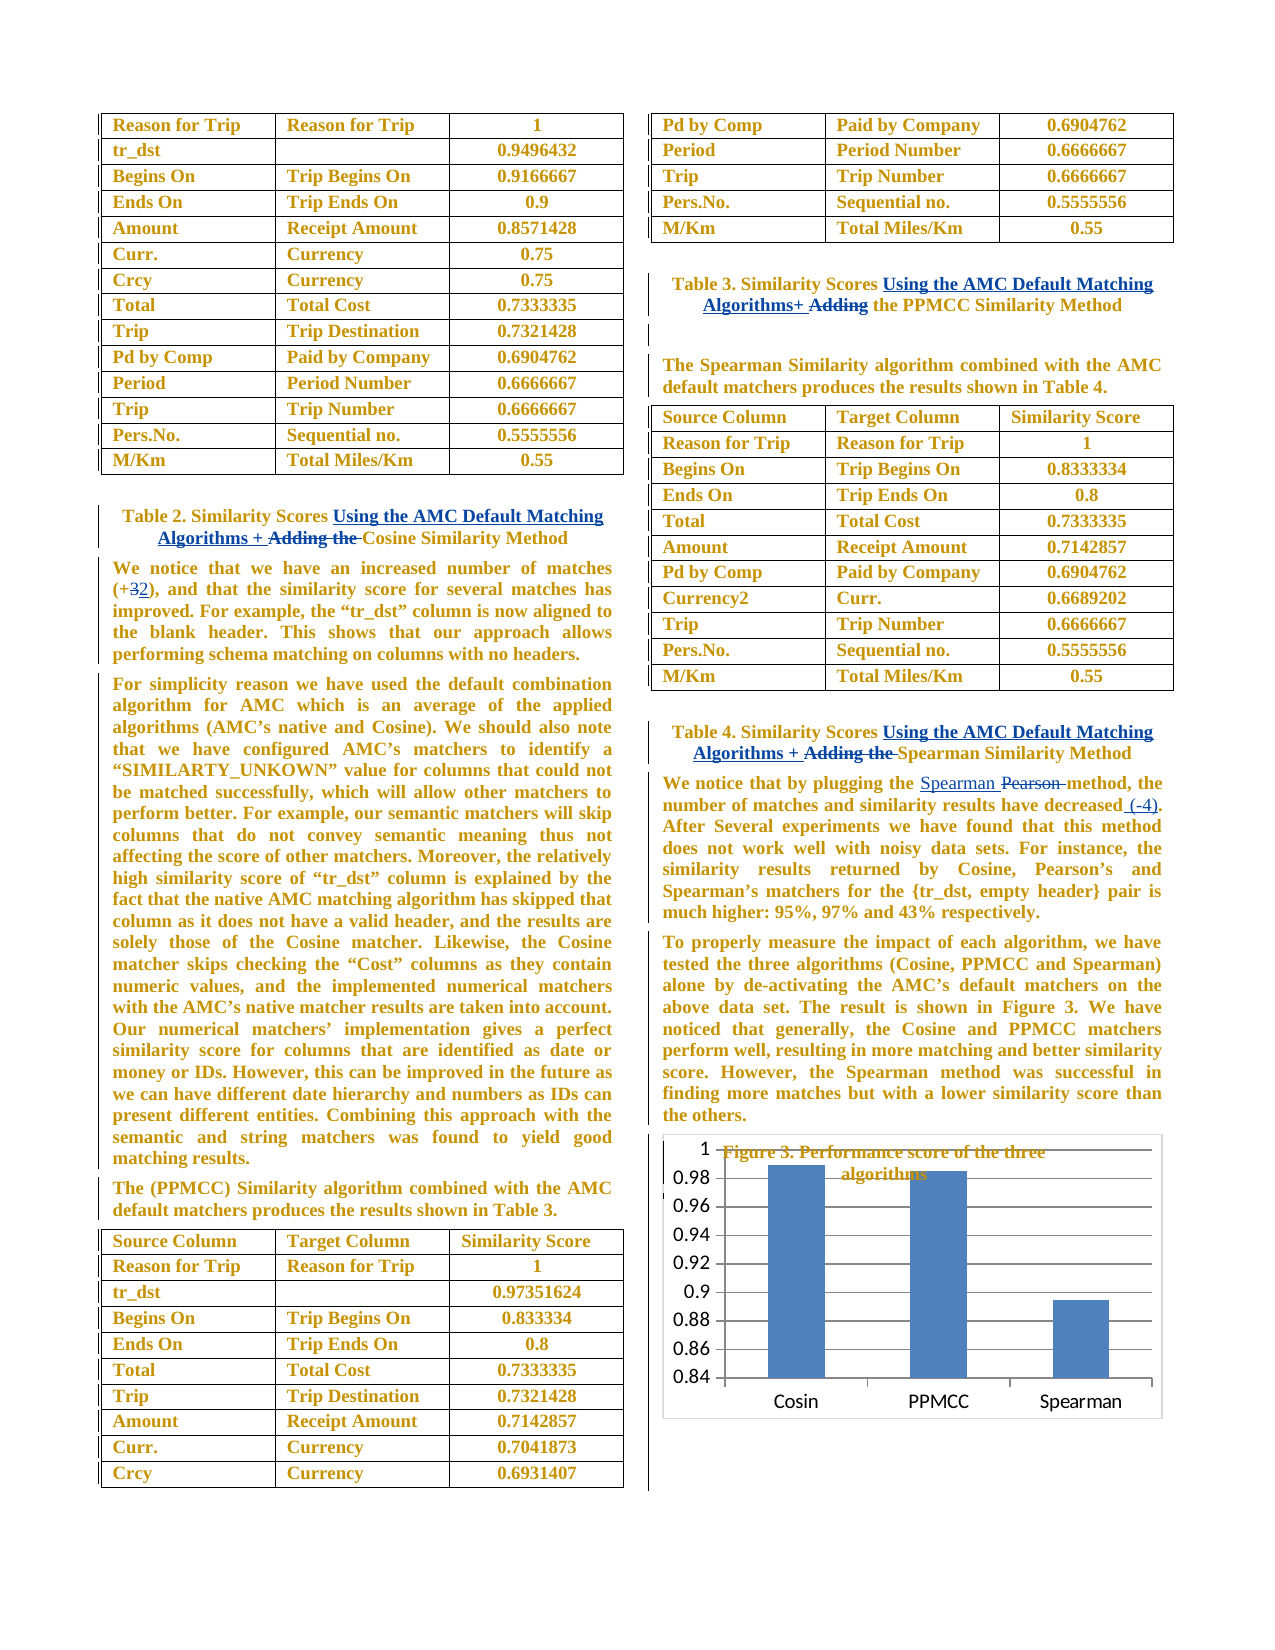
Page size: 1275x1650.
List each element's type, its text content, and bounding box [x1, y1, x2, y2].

table_cell Amount [102, 217, 275, 242]
table_cell Curr. [102, 243, 275, 267]
table_cell 0.7333335 [450, 1359, 623, 1383]
table_cell Trip Ends On [276, 1333, 449, 1358]
table_cell Begins On [652, 458, 825, 483]
table_cell Amount [652, 536, 825, 560]
table_cell 0.8333334 [1000, 458, 1173, 483]
table_header Source Column [652, 406, 825, 431]
text For simplicity reason we have used the default combination algorithm for AMC which is an average of the applied algorithms (AMC’s native and Cosine). We should also note that we have configured AMC’s matchers to identify a “SIMILARTY_UNKOWN” value for columns that could not be matched successfully, which will allow other matchers to perform better. For example, our semantic matchers will skip columns that do not convey semantic meaning thus not affecting the score of other matchers. Moreover, the relatively high similarity score of “tr_dst” column is explained by the fact that the native AMC matching algorithm has skipped that column as it does not have a valid header, and the results are solely those of the Cosine matcher. Likewise, the Cosine matcher skips checking the “Cost” columns as they contain numeric values, and the implemented numerical matchers with the AMC’s native matcher results are taken into account. Our numerical matchers’ implementation gives a perfect similarity score for columns that are identified as date or money or IDs. However, this can be improved in the future as we can have different date hierarchy and numbers as IDs can present different entities. Combining this approach with the semantic and string matchers was found to yield good matching results. [112, 673, 613, 1169]
table_cell tr_dst [102, 139, 275, 164]
table_cell Curr. [826, 587, 999, 612]
table_cell Reason for Trip [276, 114, 449, 138]
table_cell 0.6904762 [1000, 114, 1173, 138]
table_cell 1 [450, 1255, 623, 1280]
table_cell 0.7333335 [450, 294, 623, 319]
table_cell 0.75 [450, 243, 623, 267]
table_cell Currency [276, 269, 449, 293]
table_cell Paid by Company [826, 114, 999, 138]
table_header Target Column [276, 1230, 449, 1254]
table_header Similarity Score [1000, 406, 1173, 431]
table_cell 1 [1000, 432, 1173, 457]
table_cell Total Cost [276, 1359, 449, 1383]
table_cell Begins On [102, 1307, 275, 1332]
table_cell Sequential no. [276, 424, 449, 448]
table_cell 0.75 [450, 269, 623, 293]
text To properly measure the impact of each algorithm, we have tested the three algorithms (Cosine, PPMCC and Spearman) alone by de-activating the AMC’s default matchers on the above data set. The result is shown in Figure 3. We have noticed that generally, the Cosine and PPMCC matchers perform well, resulting in more matching and better similarity score. However, the Spearman method was successful in finding more matches but with a lower similarity score than the others. [662, 931, 1162, 1125]
table_cell 0.6666667 [1000, 139, 1173, 164]
text We notice that by plugging the method, the number of matches and similarity results have decreased. After Several experiments we have found that this method does not work well with noisy data sets. For instance, the similarity results returned by Cosine, Pearson’s and Spearman’s matchers for the {tr_dst, empty header} pair is much higher: 95%, 97% and 43% respectively. [662, 772, 1162, 923]
table_cell 0.6666667 [450, 398, 623, 422]
table_cell Trip Destination [276, 320, 449, 345]
table_cell Trip [102, 398, 275, 422]
table_cell 0.55 [1000, 217, 1173, 242]
table_cell 0.7142857 [450, 1410, 623, 1435]
table_cell M/Km [652, 217, 825, 242]
text Table 4. Similarity Scores Spearman Similarity Method [662, 721, 1162, 764]
table_cell Begins On [102, 165, 275, 190]
table_cell 0.5555556 [450, 424, 623, 448]
table_cell Crcy [102, 269, 275, 293]
table_cell Curr. [102, 1436, 275, 1461]
table_cell Trip Number [826, 613, 999, 638]
table_cell 1 [450, 114, 623, 138]
table_cell Ends On [102, 191, 275, 216]
table_cell Currency [276, 243, 449, 267]
table_cell Pd by Comp [652, 561, 825, 586]
table_cell Paid by Company [276, 346, 449, 371]
table_header Target Column [826, 406, 999, 431]
table_cell Ends On [652, 484, 825, 509]
table_cell Total Cost [276, 294, 449, 319]
table_cell Reason for Trip [652, 432, 825, 457]
table_cell Amount [102, 1410, 275, 1435]
table_cell 0.7041873 [450, 1436, 623, 1461]
table_cell Pd by Comp [652, 114, 825, 138]
table_cell Pers.No. [652, 191, 825, 216]
table_cell Trip Number [276, 398, 449, 422]
table_cell Trip [652, 165, 825, 190]
table_cell tr_dst [102, 1281, 275, 1306]
table_cell Reason for Trip [276, 1255, 449, 1280]
table_cell Total Miles/Km [826, 217, 999, 242]
table_cell Total [652, 510, 825, 534]
table_cell 0.7333335 [1000, 510, 1173, 534]
table_cell 0.55 [450, 449, 623, 474]
table_cell Receipt Amount [276, 1410, 449, 1435]
table_cell Trip Destination [276, 1385, 449, 1409]
table_cell Sequential no. [826, 191, 999, 216]
table_cell 0.6666667 [1000, 613, 1173, 638]
table_cell 0.7321428 [450, 1385, 623, 1409]
table_cell [276, 1281, 449, 1306]
table_cell Pers.No. [102, 424, 275, 448]
table_cell Trip Begins On [826, 458, 999, 483]
table_cell 0.9166667 [450, 165, 623, 190]
table_cell Trip Ends On [276, 191, 449, 216]
table_cell 0.97351624 [450, 1281, 623, 1306]
table_cell Trip [102, 1385, 275, 1409]
text The Spearman Similarity algorithm combined with the AMC default matchers produces the results shown in Table 4. [662, 354, 1162, 397]
table_cell Total Cost [826, 510, 999, 534]
table_cell 0.9496432 [450, 139, 623, 164]
table_header Source Column [102, 1230, 275, 1254]
table_cell 0.55 [1000, 665, 1173, 689]
table_cell Trip Number [826, 165, 999, 190]
table_cell Currency2 [652, 587, 825, 612]
table_cell Period [652, 139, 825, 164]
table_cell Trip [652, 613, 825, 638]
table_header Similarity Score [450, 1230, 623, 1254]
table_cell Total [102, 294, 275, 319]
table_cell Pers.No. [652, 639, 825, 664]
table_cell 0.8571428 [450, 217, 623, 242]
table_cell 0.6666667 [450, 372, 623, 397]
table_cell 0.5555556 [1000, 191, 1173, 216]
table_cell Currency [276, 1436, 449, 1461]
table_cell Trip [102, 320, 275, 345]
table_cell Period Number [826, 139, 999, 164]
table_cell Sequential no. [826, 639, 999, 664]
table_cell 0.5555556 [1000, 639, 1173, 664]
table_cell Reason for Trip [102, 114, 275, 138]
table_cell Currency [276, 1462, 449, 1487]
table_cell Pd by Comp [102, 346, 275, 371]
table_cell Trip Begins On [276, 1307, 449, 1332]
table_cell 0.6931407 [450, 1462, 623, 1487]
table_cell 0.6689202 [1000, 587, 1173, 612]
table_cell Ends On [102, 1333, 275, 1358]
table_cell 0.8 [1000, 484, 1173, 509]
table_cell Total Miles/Km [276, 449, 449, 474]
table_cell Trip Ends On [826, 484, 999, 509]
table_cell Receipt Amount [826, 536, 999, 560]
text The (PPMCC) Similarity algorithm combined with the AMC default matchers produces the results shown in Table 3. [112, 1177, 613, 1220]
table_cell Receipt Amount [276, 217, 449, 242]
table_cell Reason for Trip [102, 1255, 275, 1280]
table_cell 0.833334 [450, 1307, 623, 1332]
table_cell Total [102, 1359, 275, 1383]
table_cell Reason for Trip [826, 432, 999, 457]
text Table 3. Similarity Scores the PPMCC Similarity Method [662, 273, 1162, 316]
table_cell Total Miles/Km [826, 665, 999, 689]
table_cell 0.9 [450, 191, 623, 216]
text Table 2. Similarity Scores Cosine Similarity Method [112, 505, 613, 548]
table_cell 0.7321428 [450, 320, 623, 345]
table_cell Crcy [102, 1462, 275, 1487]
table_cell 0.7142857 [1000, 536, 1173, 560]
table_cell Trip Begins On [276, 165, 449, 190]
table_cell 0.6666667 [1000, 165, 1173, 190]
table_cell M/Km [102, 449, 275, 474]
table_cell 0.6904762 [450, 346, 623, 371]
table_cell 0.8 [450, 1333, 623, 1358]
text We notice that we have an increased number of matches (+), and that the similarity score for several matches has improved. For example, the “tr_dst” column is now aligned to the blank header. This shows that our approach allows performing schema matching on columns with no headers. [112, 557, 613, 664]
table_cell Paid by Company [826, 561, 999, 586]
table_cell Period Number [276, 372, 449, 397]
table_cell 0.6904762 [1000, 561, 1173, 586]
table_cell [276, 139, 449, 164]
table_cell Period [102, 372, 275, 397]
table_cell M/Km [652, 665, 825, 689]
